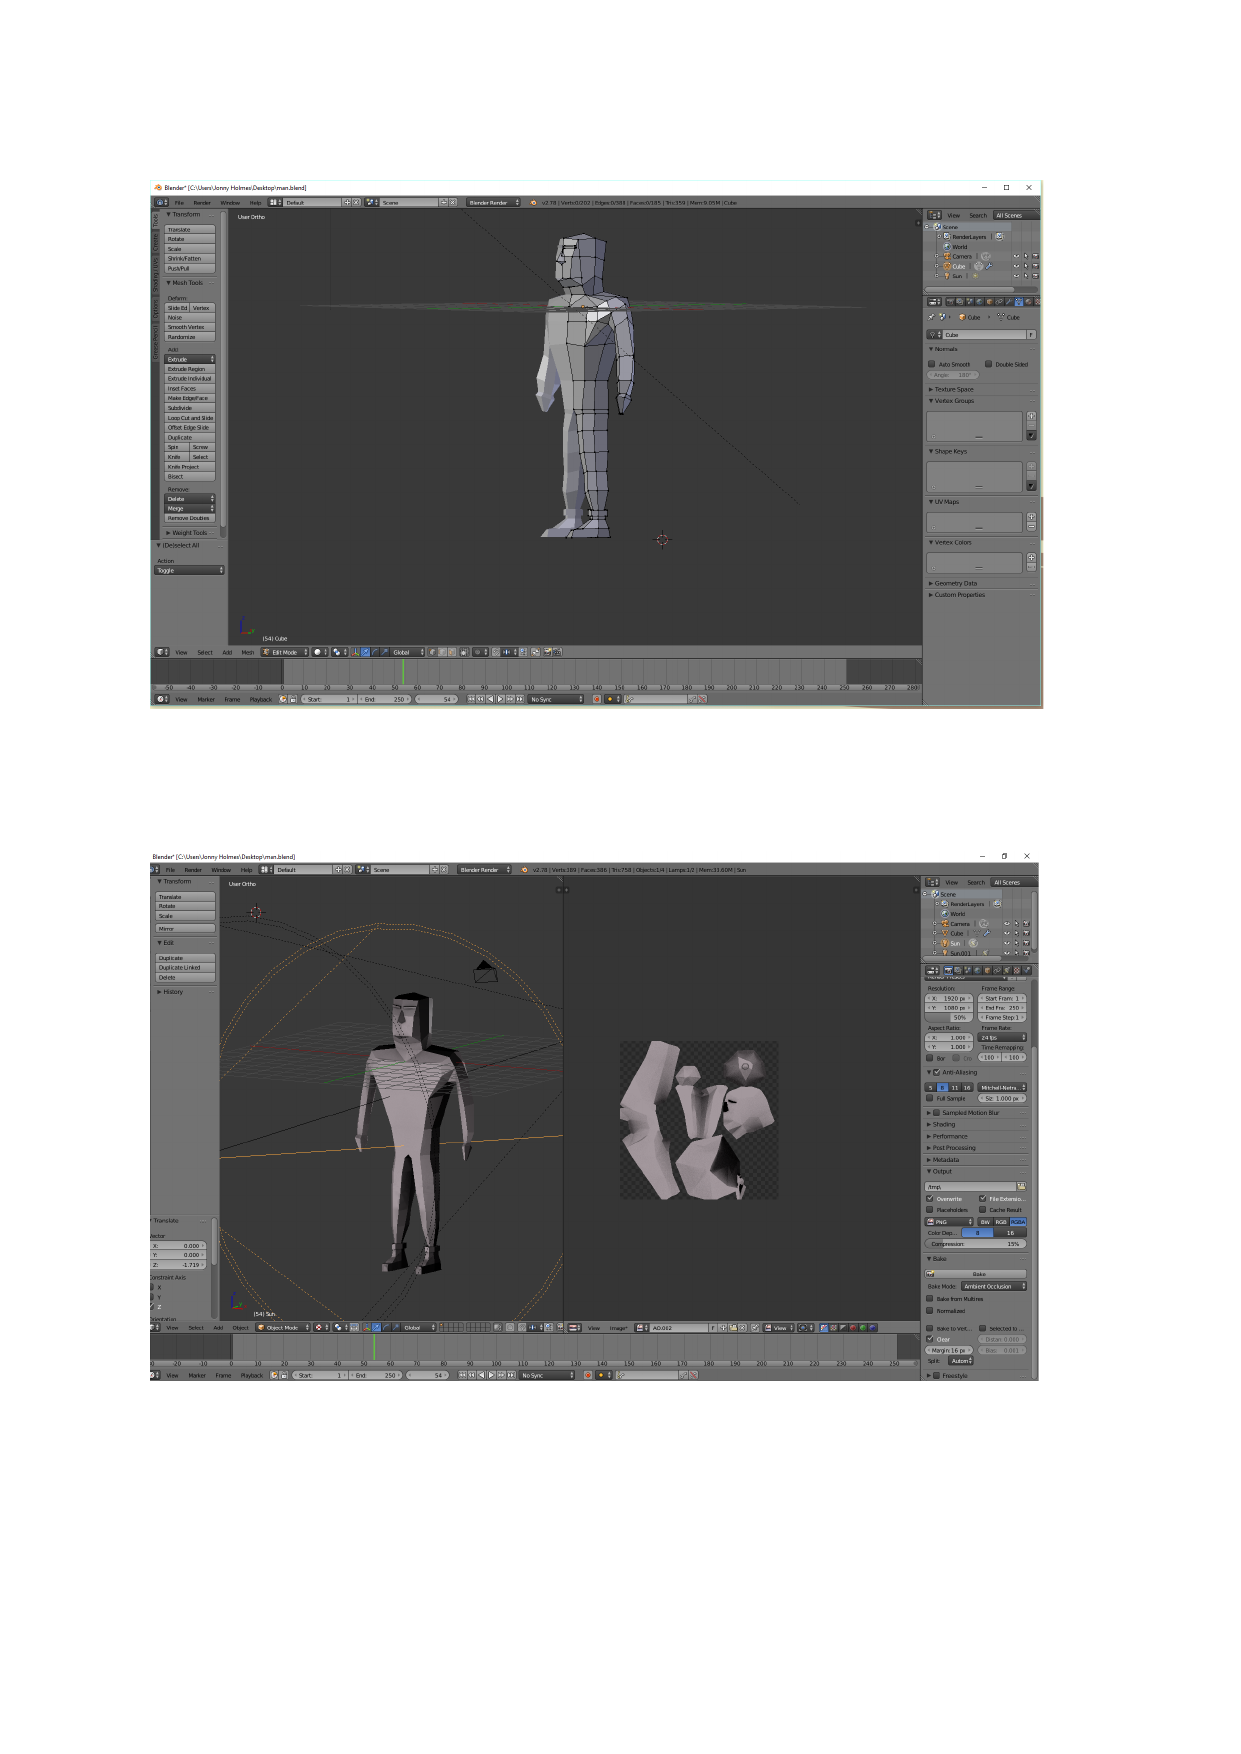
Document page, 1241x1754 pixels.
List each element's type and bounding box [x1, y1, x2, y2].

picture [150, 180, 1044, 709]
picture [150, 851, 1039, 1381]
